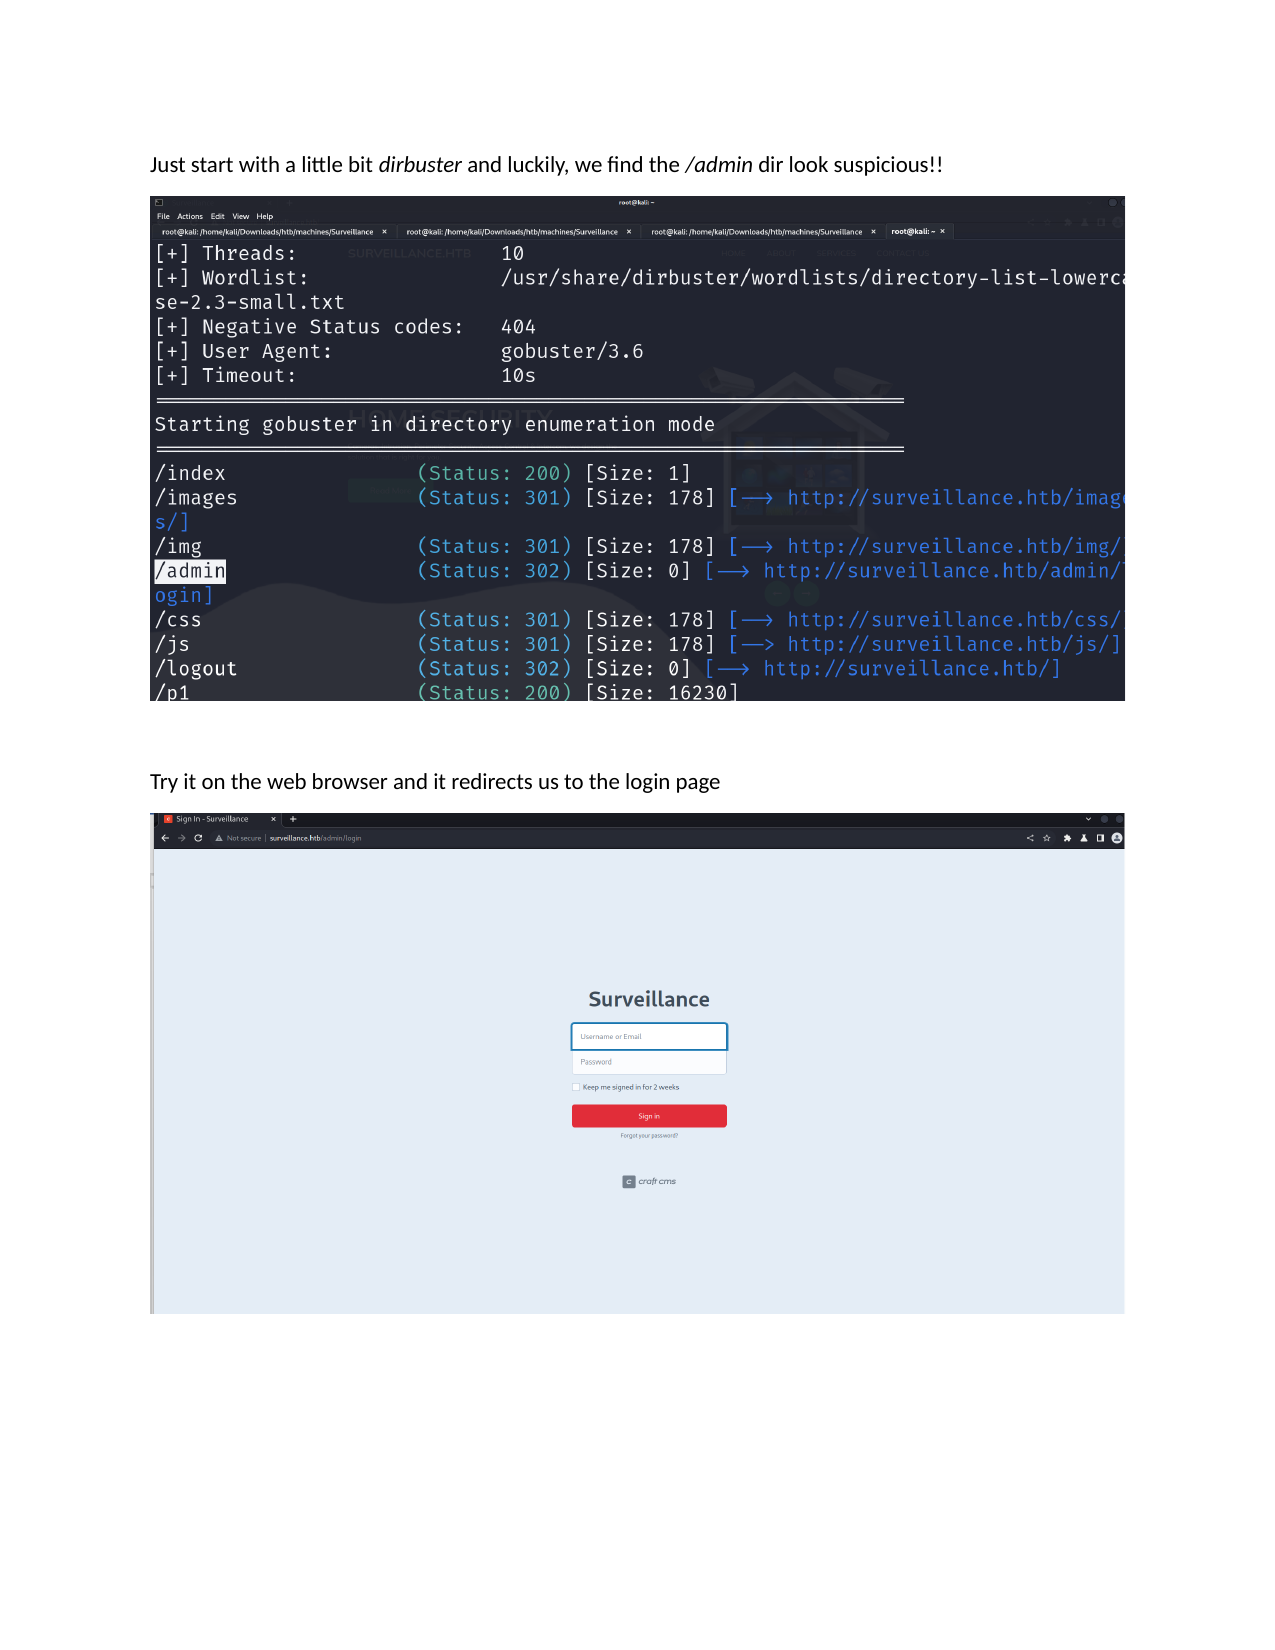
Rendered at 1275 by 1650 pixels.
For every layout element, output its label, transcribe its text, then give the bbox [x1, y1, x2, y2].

picture [150, 196, 1125, 701]
text Just start with a little bit dirbuster and luckily, we find the /admin dir look suspicious!! [150, 150, 1125, 178]
text Try it on the web browser and it redirects us to the login page [150, 767, 1125, 795]
picture [150, 813, 1125, 1314]
